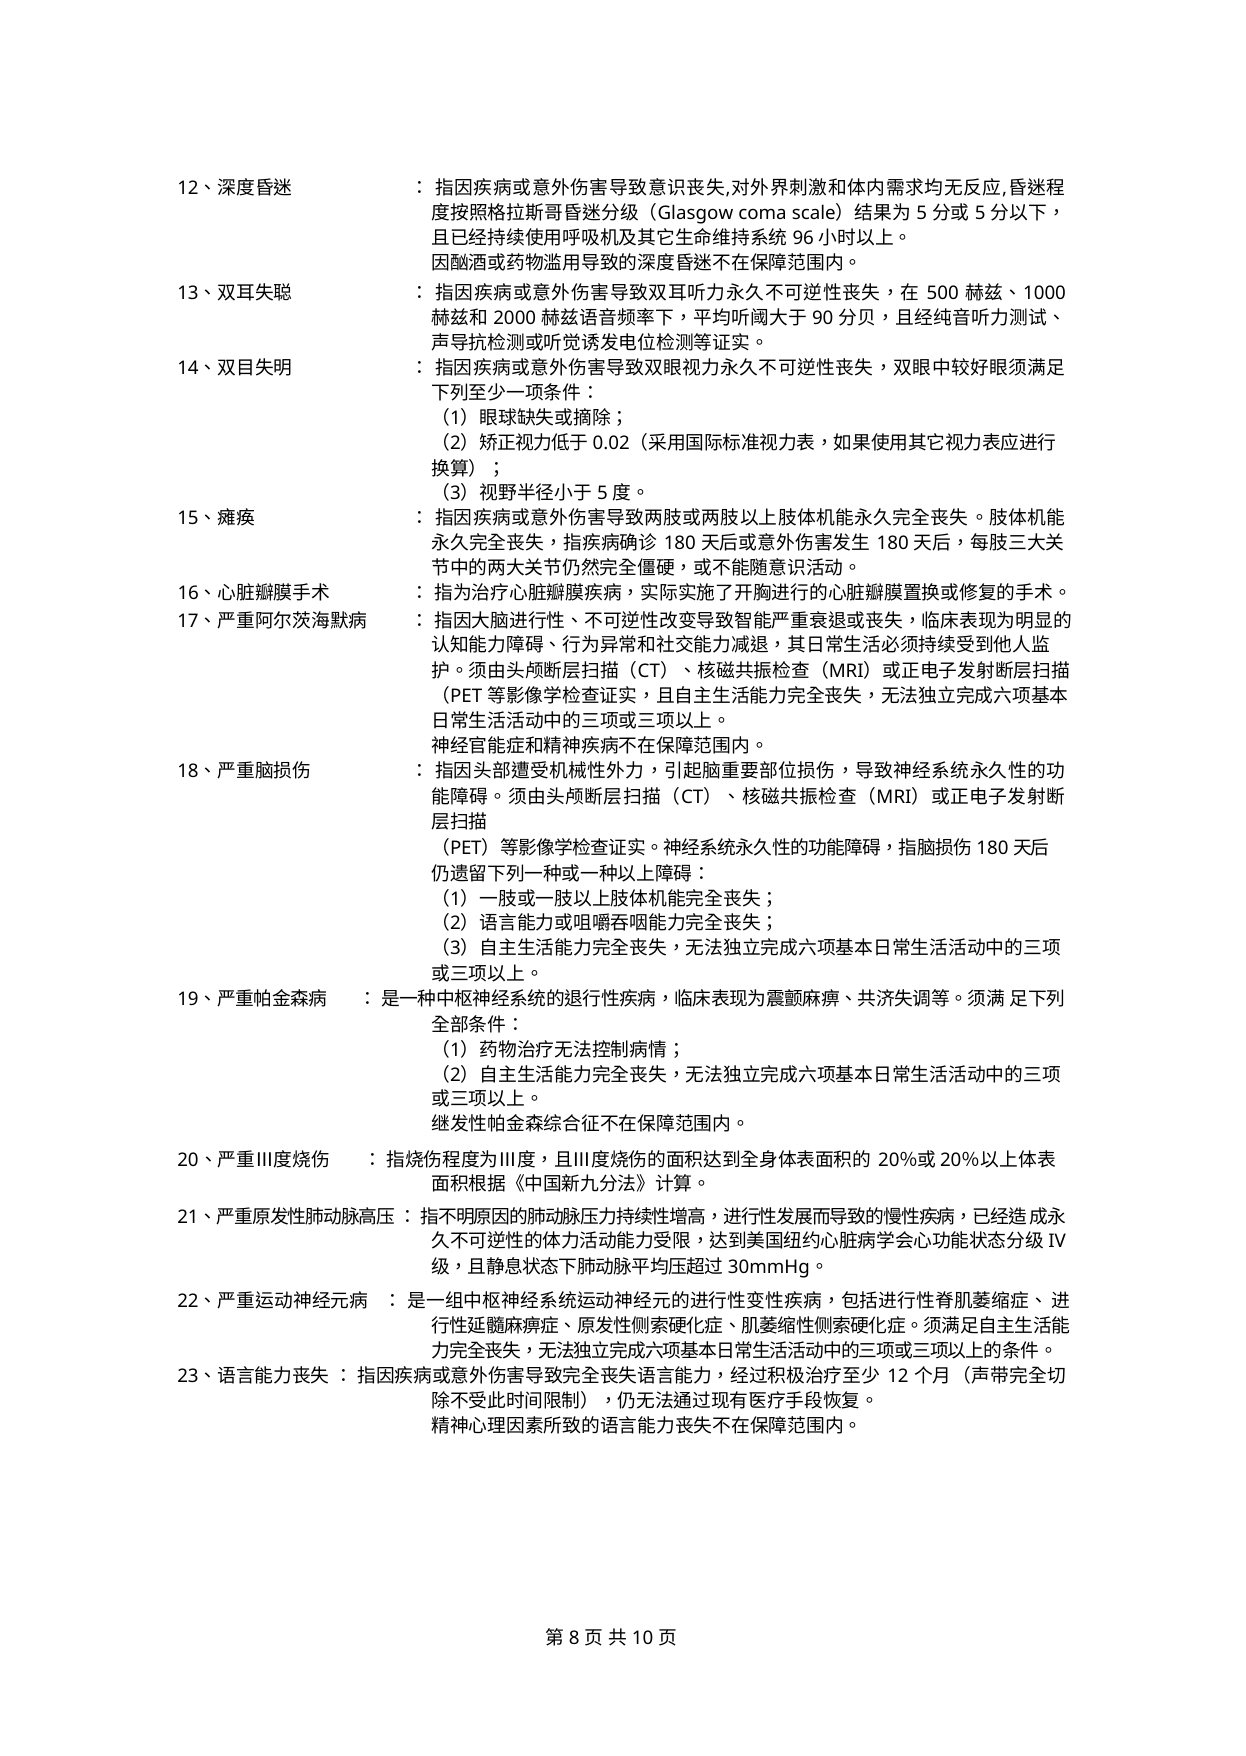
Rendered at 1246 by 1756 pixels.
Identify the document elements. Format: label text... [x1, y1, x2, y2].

text 16、心脏瓣膜手术 ： 指为治疗心脏瓣膜疾病，实际实施了开胸进行的心脏瓣膜置换或修复的手术。 [177, 580, 1085, 604]
text 继发性帕金森综合征不在保障范围内。 [431, 1111, 1085, 1136]
text 12、深度昏迷 ： 指因疾病或意外伤害导致意识丧失,对外界刺激和体内需求均无反应,昏迷程度按照格拉斯哥昏迷分级（Glasgow coma scale）结果为 5 分或 5 分以下， 且已经持续使用呼吸机及其它生命维持系统 96 小时以上。 [177, 174, 1066, 250]
text 14、双目失明 ： 指因疾病或意外伤害导致双眼视力永久不可逆性丧失，双眼中较好眼须满足下列至少一项条件： [177, 355, 1066, 405]
text 神经官能症和精神疾病不在保障范围内。 [431, 733, 1085, 757]
text 22、严重运动神经元病 ： 是一组中枢神经系统运动神经元的进行性变性疾病，包括进行性脊肌萎缩症、进行性延髓麻痹症、原发性侧索硬化症、肌萎缩性侧索硬化症。须满足自主生活能力完全丧失，无法独立完成六项基本日常生活活动中的三项或三项以上的条件。 [177, 1287, 1070, 1362]
text 18、严重脑损伤 ： 指因头部遭受机械性外力，引起脑重要部位损伤，导致神经系统永久性的功能障碍。须由头颅断层扫描（CT）、核磁共振检查（MRI）或正电子发射断层扫描 [177, 758, 1066, 834]
text 19、严重帕金森病 ： 是一种中枢神经系统的退行性疾病，临床表现为震颤麻痹、共济失调等。须满足下列全部条件： [177, 985, 1066, 1036]
text 因酗酒或药物滥用导致的深度昏迷不在保障范围内。 [431, 250, 1085, 274]
text 23、语言能力丧失 ： 指因疾病或意外伤害导致完全丧失语言能力，经过积极治疗至少 12 个月（声带完全切除不受此时间限制），仍无法通过现有医疗手段恢复。 [177, 1363, 1066, 1413]
text （1）一肢或一肢以上肢体机能完全丧失； [431, 886, 1085, 910]
text 20、严重Ⅲ度烧伤 ： 指烧伤程度为Ⅲ度，且Ⅲ度烧伤的面积达到全身体表面积的 20％或 20％以上体表面积根据《中国新九分法》计算。 [177, 1146, 1057, 1196]
text 15、瘫痪 ： 指因疾病或意外伤害导致两肢或两肢以上肢体机能永久完全丧失。肢体机能永久完全丧失，指疾病确诊 180 天后或意外伤害发生 180 天后，每肢三大关节中的两大关节仍然完全僵硬，或不能随意识活动。 [177, 505, 1066, 580]
text 13、双耳失聪 ： 指因疾病或意外伤害导致双耳听力永久不可逆性丧失，在 500 赫兹、1000 赫兹和 2000 赫兹语音频率下，平均听阈大于 90 分贝，且经纯音听力测试、声导抗检测或听觉诱发电位检测等证实。 [177, 279, 1066, 355]
text （1）眼球缺失或摘除； [431, 405, 1085, 429]
text （2）矫正视力低于 0.02（采用国际标准视力表，如果使用其它视力表应进行换算）； [431, 429, 1066, 480]
text （3）自主生活能力完全丧失，无法独立完成六项基本日常生活活动中的三项或三项以上。 [431, 934, 1066, 985]
text （2）自主生活能力完全丧失，无法独立完成六项基本日常生活活动中的三项或三项以上。 [431, 1061, 1066, 1111]
text 21、严重原发性肺动脉高压 ： 指不明原因的肺动脉压力持续性增高，进行性发展而导致的慢性疾病，已经造成永久不可逆性的体力活动能力受限，达到美国纽约心脏病学会心功能状态分级 IV 级，且静息状态下肺动脉平均压超过 30mmHg。 [177, 1203, 1066, 1278]
text （1）药物治疗无法控制病情； [431, 1037, 1085, 1061]
text 精神心理因素所致的语言能力丧失不在保障范围内。 [431, 1413, 1085, 1437]
text （PET）等影像学检查证实。神经系统永久性的功能障碍，指脑损伤 180 天后仍遗留下列一种或一种以上障碍： [431, 834, 1057, 885]
text （3）视野半径小于 5 度。 [431, 480, 1085, 504]
text （2）语言能力或咀嚼吞咽能力完全丧失； [431, 910, 1085, 934]
text 17、严重阿尔茨海默病 ： 指因大脑进行性、不可逆性改变导致智能严重衰退或丧失，临床表现为明显的认知能力障碍、行为异常和社交能力减退，其日常生活必须持续受到他人监护。须由头颅断层扫描（CT）、核磁共振检查（MRI）或正电子发射断层扫描（PET 等影像学检查证实，且自主生活能力完全丧失，无法独立完成六项基本日常生活活动中的三项或三项以上。 [177, 607, 1075, 733]
